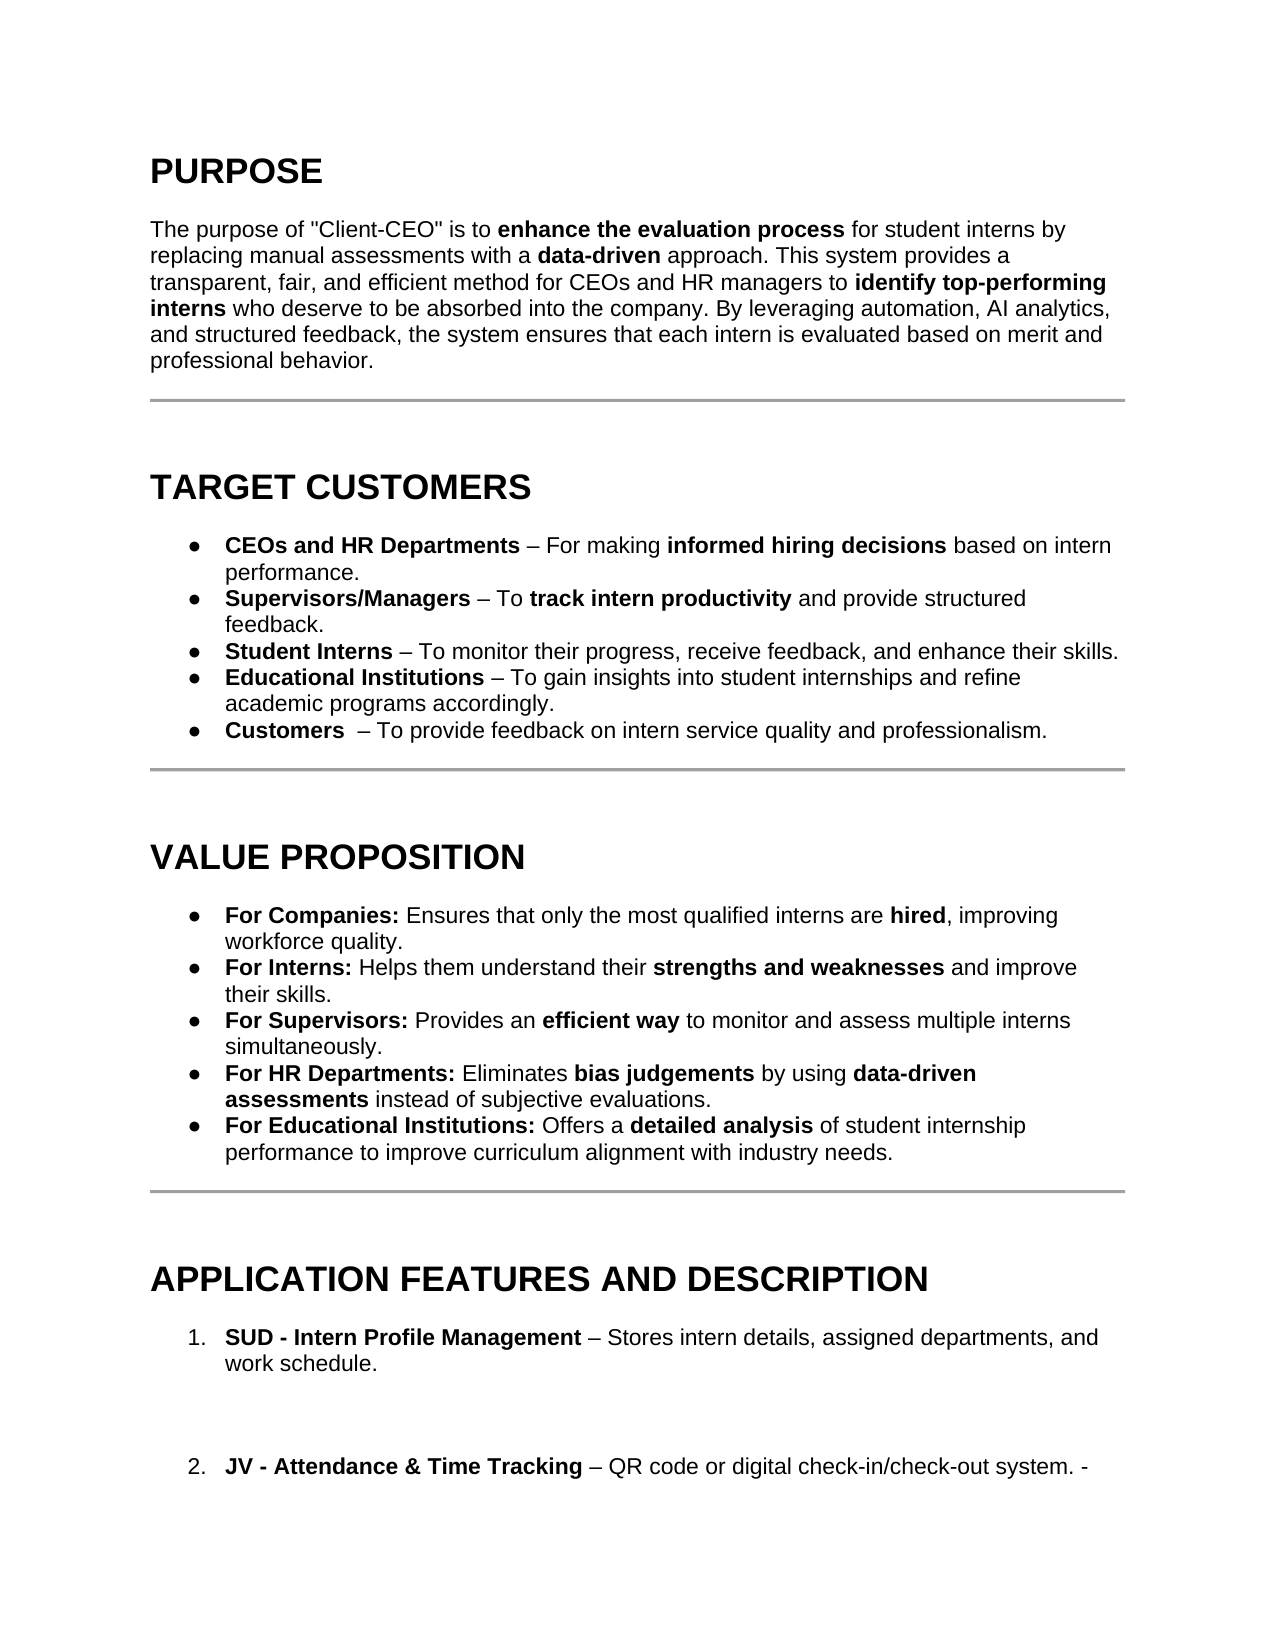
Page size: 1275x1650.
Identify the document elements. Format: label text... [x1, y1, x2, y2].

list For HR Departments: Eliminates bias judgements by using data-driven assessments instead of subjective evaluations. [187, 1060, 1125, 1112]
list CEOs and HR Departments – For making informed hiring decisions based on intern performance. [187, 532, 1125, 585]
subtitle TARGET CUSTOMERS [150, 467, 1125, 507]
subtitle PURPOSE [150, 150, 1125, 191]
list Educational Institutions – To gain insights into student internships and refine academic programs accordingly. [187, 664, 1125, 717]
list Customers – To provide feedback on intern service quality and professionalism. [187, 717, 1125, 743]
list JV - Attendance & Time Tracking – QR code or digital check-in/check-out system. - [187, 1453, 1125, 1479]
list For Interns: Helps them understand their strengths and weaknesses and improve their skills. [187, 954, 1125, 1007]
list For Educational Institutions: Offers a detailed analysis of student internship performance to improve curriculum alignment with industry needs. [187, 1112, 1125, 1165]
list For Supervisors: Provides an efficient way to monitor and assess multiple interns simultaneously. [187, 1007, 1125, 1060]
list For Companies: Ensures that only the most qualified interns are hired, improving workforce quality. [187, 902, 1125, 954]
subtitle APPLICATION FEATURES AND DESCRIPTION [150, 1258, 1125, 1298]
list SUD - Intern Profile Management – Stores intern details, assigned departments, and work schedule. [187, 1323, 1125, 1376]
list Supervisors/Managers – To track intern productivity and provide structured feedback. [187, 585, 1125, 638]
list Student Interns – To monitor their progress, receive feedback, and enhance their skills. [187, 638, 1125, 664]
subtitle VALUE PROPOSITION [150, 836, 1125, 877]
text The purpose of "Client-CEO" is to enhance the evaluation process for student interns by replacing manual assessments with a data-driven approach. This system provides a transparent, fair, and efficient method for CEOs and HR managers to identify top-performing interns who deserve to be absorbed into the company. By leveraging automation, AI analytics, and structured feedback, the system ensures that each intern is evaluated based on merit and professional behavior. [150, 216, 1125, 374]
